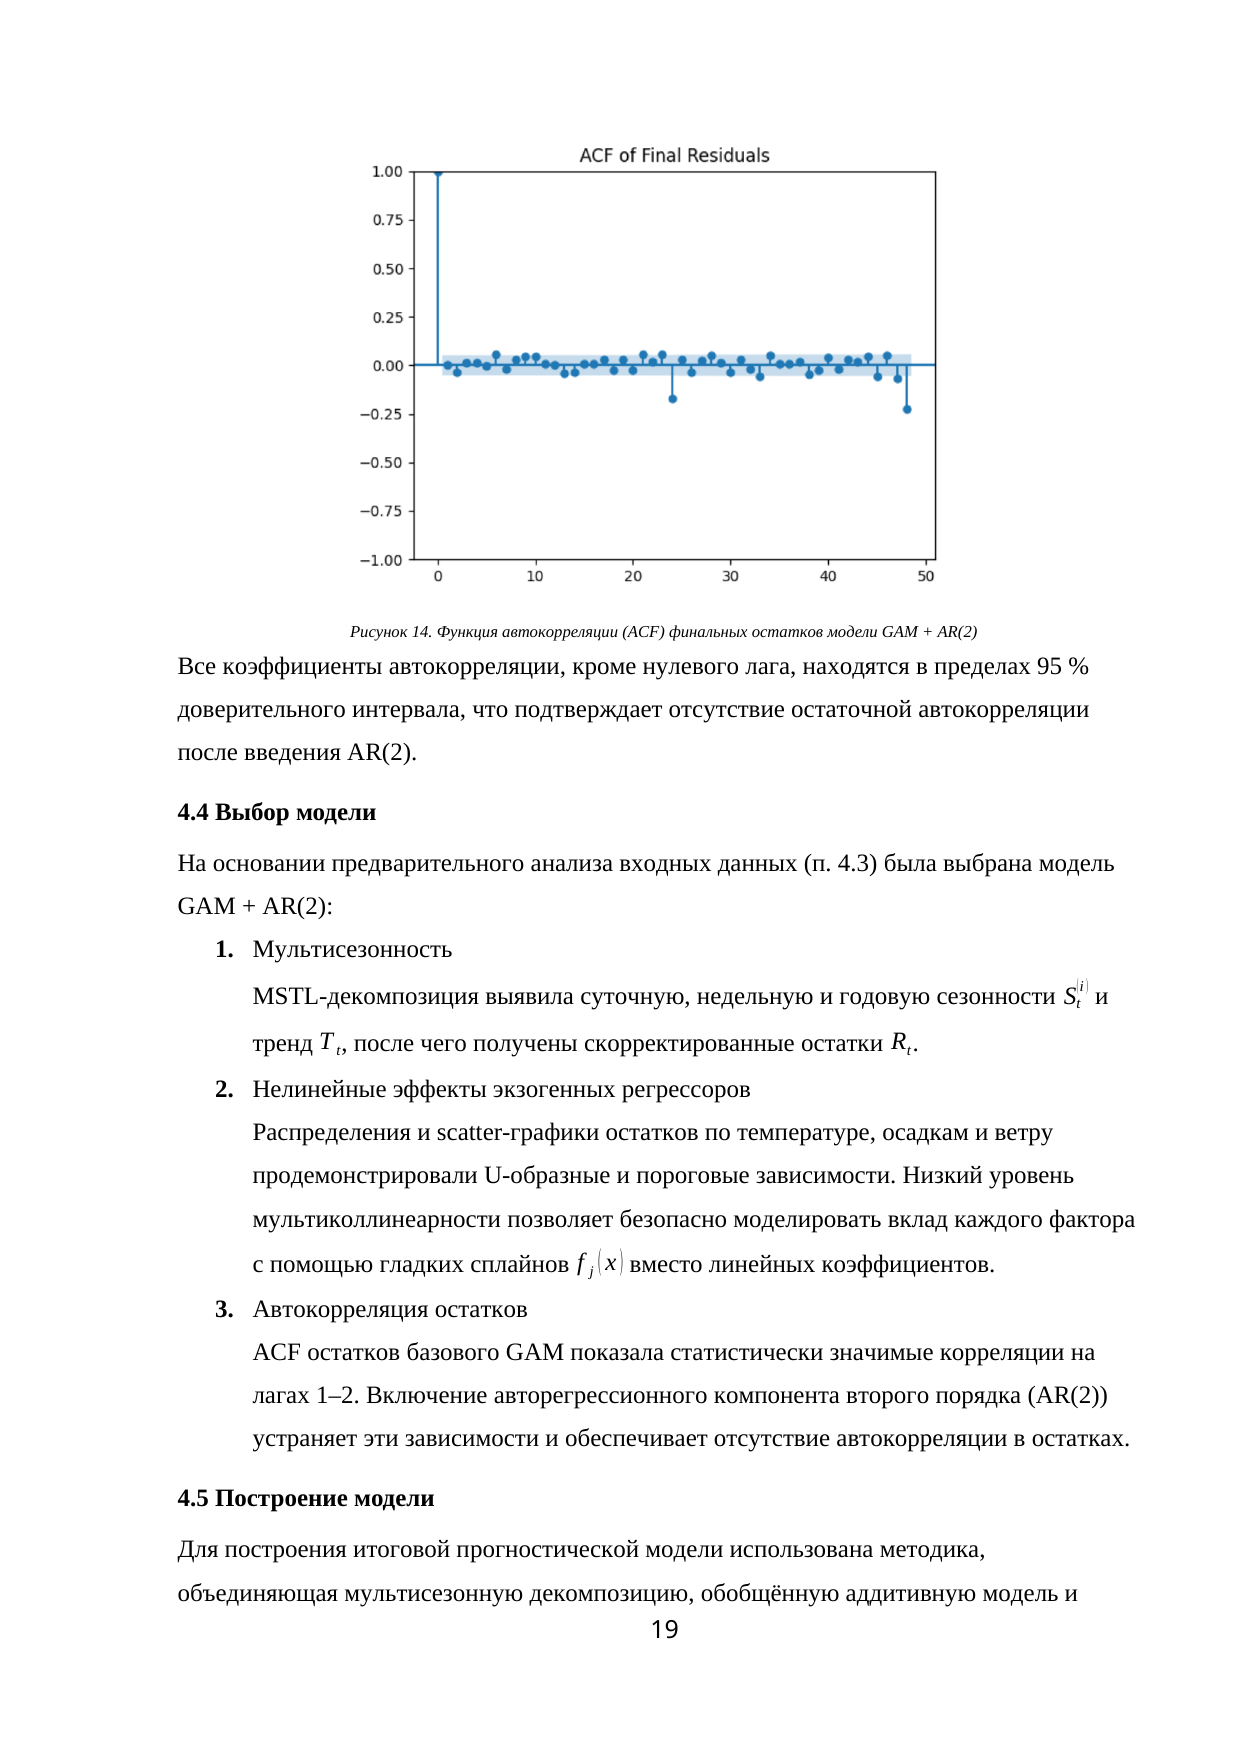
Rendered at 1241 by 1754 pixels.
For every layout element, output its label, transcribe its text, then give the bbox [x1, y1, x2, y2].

text Все коэффициенты автокорреляции, кроме нулевого лага, находятся в пределах 95 % доверительного интервала, что подтверждает отсутствие остаточной автокорреляции после введения AR(2). [177, 651, 1152, 766]
picture [345, 118, 984, 608]
list Автокорреляция остатков ACF остатков базового GAM показала статистически значимые корреляции на лагах 1–2. Включение авторегрессионного компонента второго порядка (AR(2)) устраняет эти зависимости и обеспечивает отсутствие автокорреляции в остатках. [215, 1294, 1152, 1452]
list Мультисезонность MSTL-декомпозиция выявила суточную, недельную и годовую сезонности и тренд , после чего получены скорректированные остатки ​. [215, 934, 1152, 1059]
text На основании предварительного анализа входных данных (п. 4.3) была выбрана модель GAM + AR(2): [177, 848, 1152, 920]
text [177, 1534, 1152, 1606]
list Нелинейные эффекты экзогенных регрессоров Распределения и scatter-графики остатков по температуре, осадкам и ветру продемонстрировали U-образные и пороговые зависимости. Низкий уровень мультиколлинеарности позволяет безопасно моделировать вклад каждого фактора с помощью гладких сплайнов вместо линейных коэффициентов. [215, 1074, 1152, 1279]
text Рисунок 14. Функция автокорреляции (ACF) финальных остатков модели GAM + AR(2) [177, 622, 1152, 641]
list Построение модели [177, 1483, 1152, 1512]
list Выбор модели [177, 797, 1152, 826]
